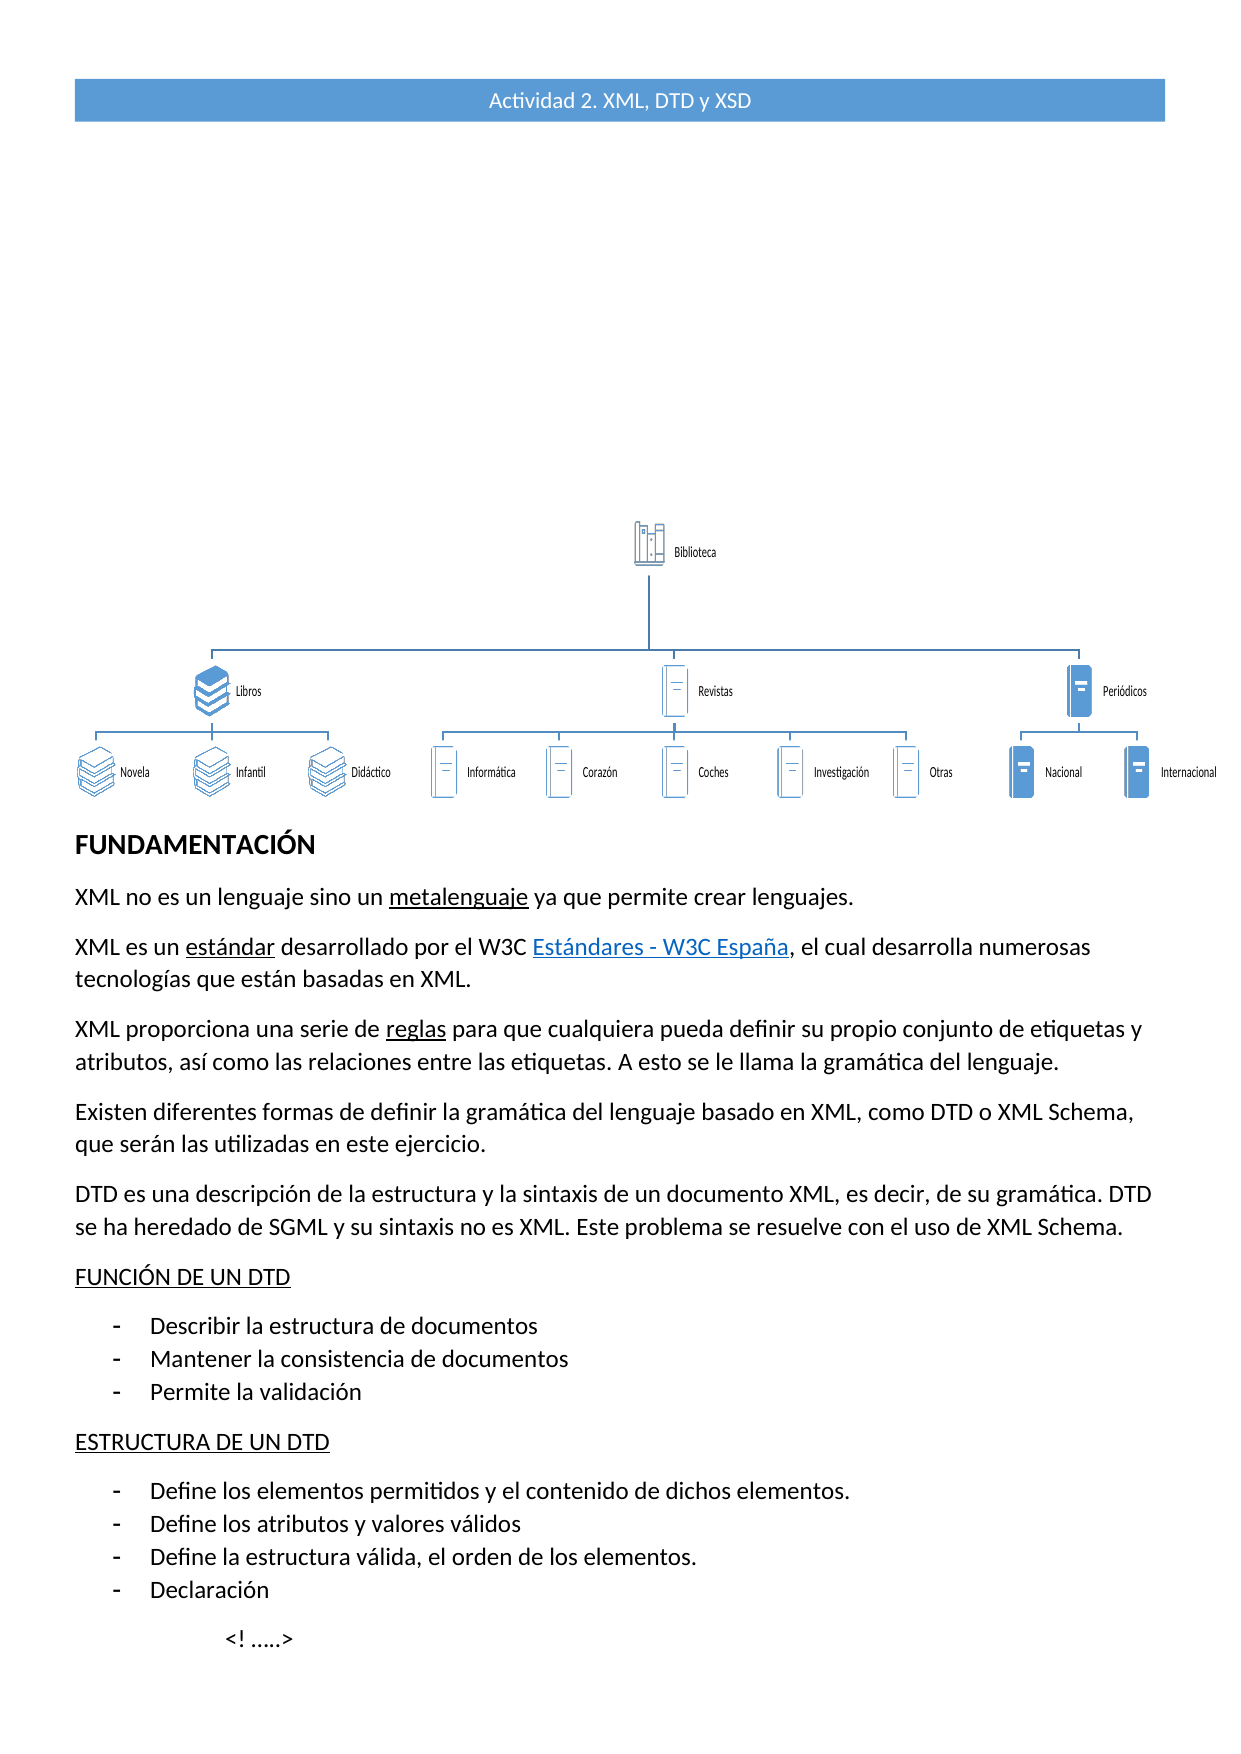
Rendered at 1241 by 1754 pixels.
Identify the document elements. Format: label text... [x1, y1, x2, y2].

text FUNCIÓN DE UN DTD [75, 1509, 1165, 1539]
text XML proporciona una serie de reglas para que cualquiera pueda definir su propio conjunto de etiquetas y atributos, así como las relaciones entre las etiquetas. A esto se le llama la gramática del lenguaje. [75, 1261, 1165, 1324]
picture [77, 991, 116, 1050]
list Describir la estructura de documentos [112, 1558, 1165, 1589]
picture [655, 910, 694, 968]
picture [1059, 910, 1098, 968]
picture [539, 991, 578, 1050]
list Mantener la consistencia de documentos [112, 1591, 1165, 1622]
picture [308, 991, 347, 1050]
text XML es un estándar desarrollado por el W3C Estándares - W3C España, el cual desarrolla numerosas tecnologías que están basadas en XML. [75, 1179, 1165, 1242]
picture [655, 991, 694, 1050]
picture [1117, 991, 1156, 1050]
picture [424, 991, 462, 1050]
picture [886, 991, 925, 1050]
text XML no es un lenguaje sino un metalenguaje ya que permite crear lenguajes. [75, 1129, 1165, 1159]
list Permite la validación [112, 1624, 1165, 1654]
picture [193, 910, 231, 968]
text Existen diferentes formas de definir la gramática del lenguaje basado en XML, como DTD o XML Schema, que serán las utilizadas en este ejercicio. [75, 1344, 1165, 1407]
picture [193, 991, 231, 1050]
text DTD es una descripción de la estructura y la sintaxis de un documento XML, es decir, de su gramática. DTD se ha heredado de SGML y su sintaxis no es XML. Este problema se resuelve con el uso de XML Schema. [75, 1426, 1165, 1489]
picture [630, 762, 669, 821]
picture [1002, 991, 1041, 1050]
text FUNDAMENTACIÓN [75, 1074, 1165, 1109]
picture [771, 991, 809, 1050]
